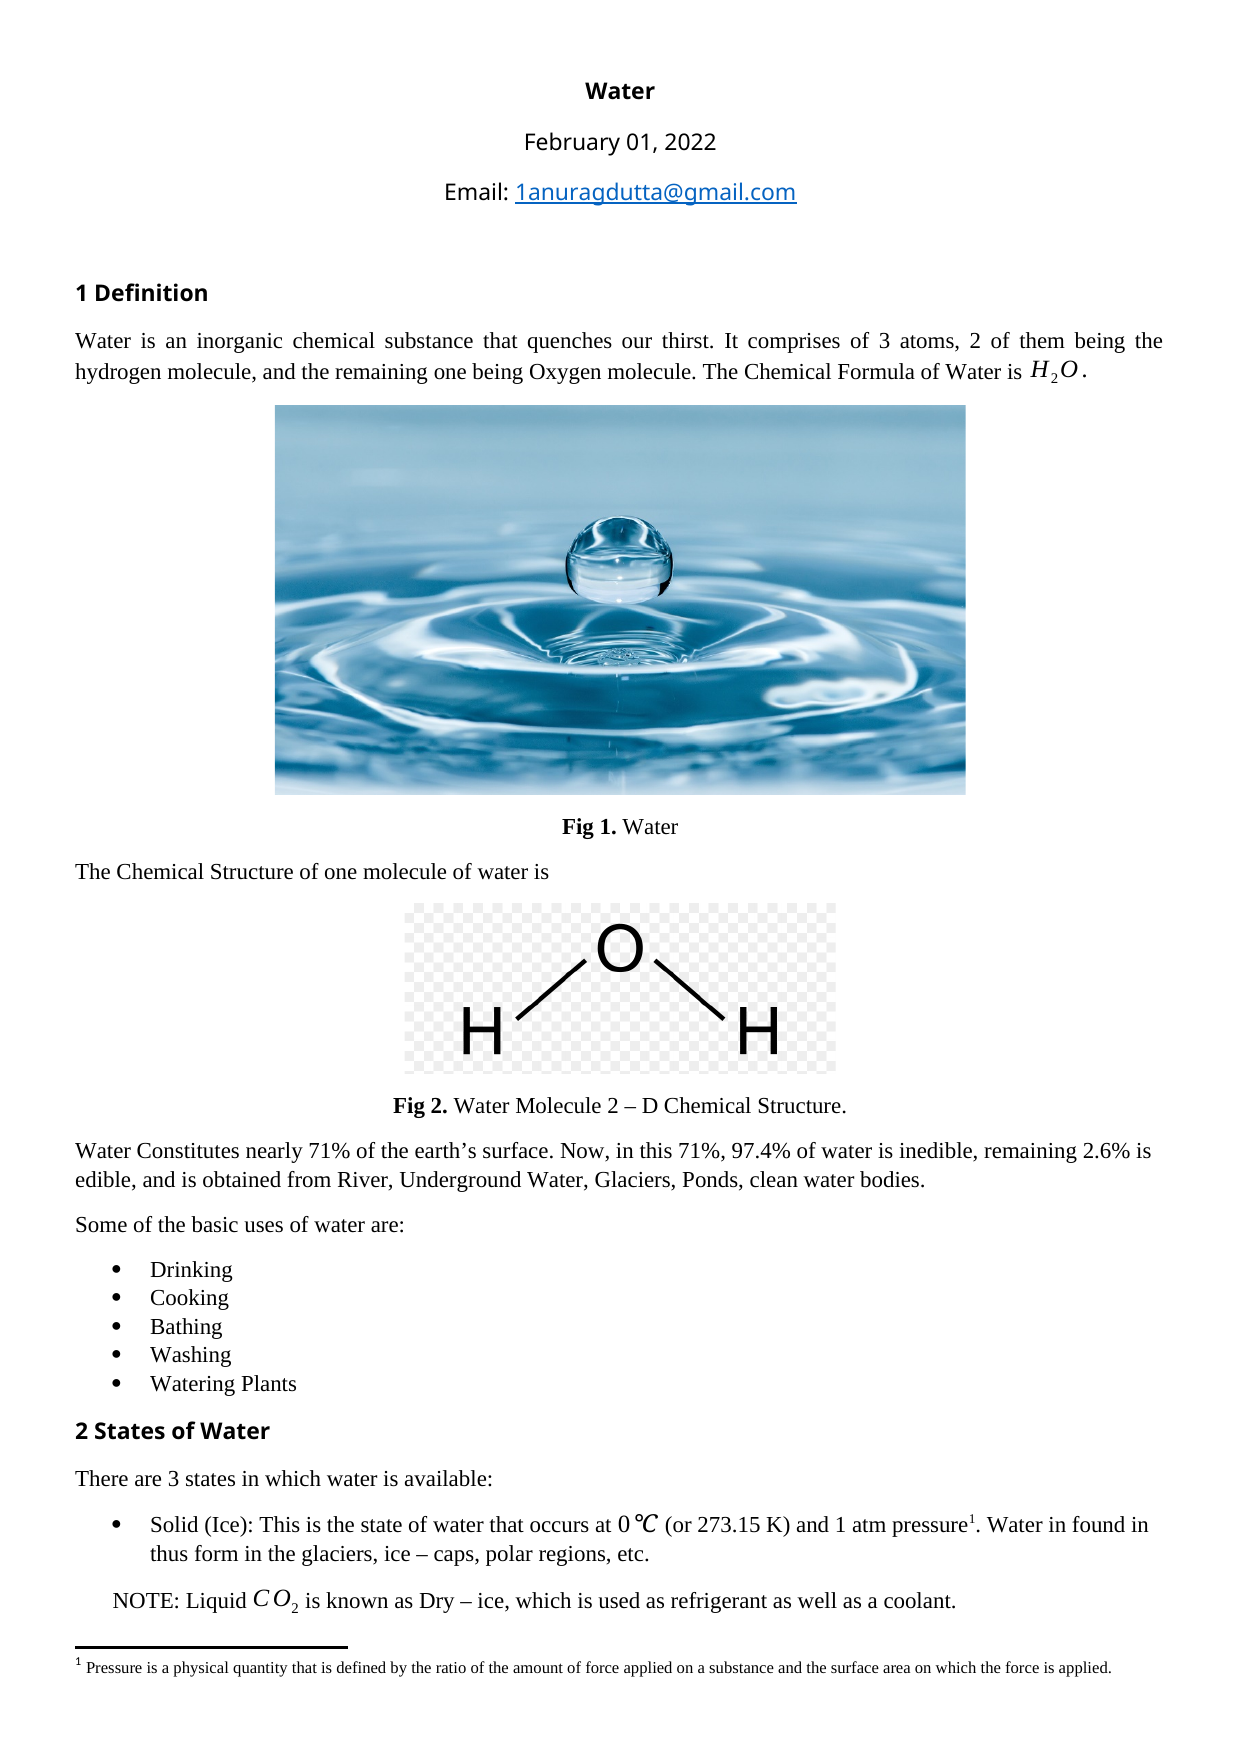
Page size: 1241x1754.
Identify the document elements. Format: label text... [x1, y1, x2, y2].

text February 01, 2022 [75, 125, 1165, 157]
text Water Constitutes nearly 71% of the earth’s surface. Now, in this 71%, 97.4% of water is inedible, remaining 2.6% is edible, and is obtained from River, Underground Water, Glaciers, Ponds, clean water bodies. [75, 1137, 1165, 1192]
text Water is an inorganic chemical substance that quenches our thirst. It comprises of 3 atoms, 2 of them being the hydrogen molecule, and the remaining one being Oxygen molecule. The Chemical Formula of Water is [75, 327, 1165, 387]
list Watering Plants [112, 1370, 1165, 1396]
list Washing [112, 1341, 1165, 1368]
text The Chemical Structure of one molecule of water is [75, 858, 1165, 884]
list Cooking [112, 1284, 1165, 1311]
text There are 3 states in which water is available: [75, 1465, 1165, 1492]
text 1 Definition [75, 277, 1165, 308]
list Drinking [112, 1256, 1165, 1282]
text Fig 1. Water [75, 813, 1165, 839]
text Water [75, 75, 1165, 106]
text Fig 2. Water Molecule 2 – D Chemical Structure. [75, 1092, 1165, 1118]
text Some of the basic uses of water are: [75, 1211, 1165, 1237]
list Solid (Ice): This is the state of water that occurs at (or 273.15 K) and 1 atm pressure. Water in found in thus form in the glaciers, ice – caps, polar regions, etc. [112, 1510, 1165, 1566]
picture [404, 903, 836, 1074]
picture [274, 405, 966, 795]
list Bathing [112, 1313, 1165, 1339]
text NOTE: Liquid is known as Dry – ice, which is used as refrigerant as well as a coolant. [112, 1585, 1165, 1616]
text Email: 1anuragdutta@gmail.com [75, 176, 1165, 207]
text 2 States of Water [75, 1415, 1165, 1446]
